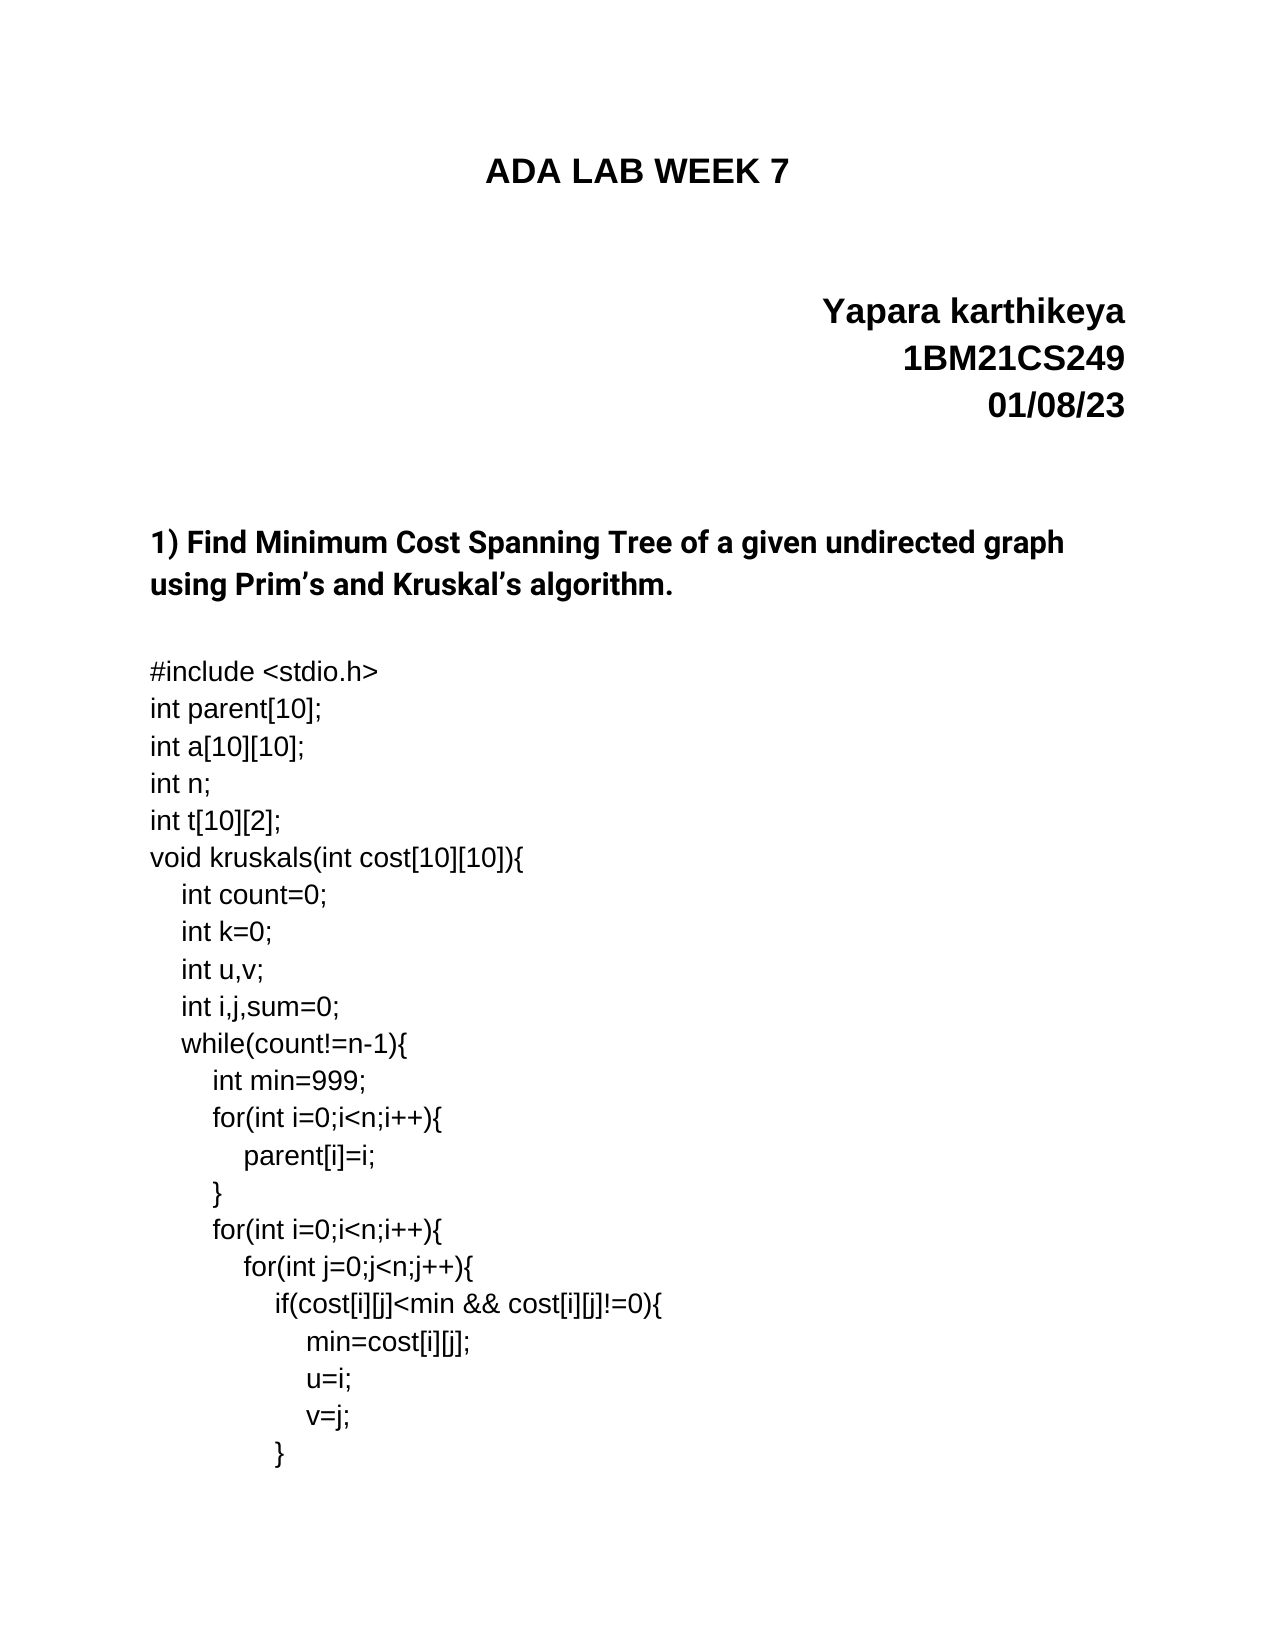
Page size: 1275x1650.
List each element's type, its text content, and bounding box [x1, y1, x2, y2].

text for(int i=0;i<n;i++){ [150, 1101, 1125, 1134]
text ADA LAB WEEK 7 [150, 150, 1125, 191]
text if(cost[i][j]<min && cost[i][j]!=0){ [150, 1287, 1125, 1320]
text int t[10][2]; [150, 804, 1125, 836]
text while(count!=n-1){ [150, 1027, 1125, 1059]
text int u,v; [150, 953, 1125, 985]
text int a[10][10]; [150, 729, 1125, 762]
text int parent[10]; [150, 692, 1125, 725]
text 1BM21CS249 [150, 337, 1125, 378]
text } [150, 1436, 1125, 1468]
text void kruskals(int cost[10][10]){ [150, 841, 1125, 873]
text 1) Find Minimum Cost Spanning Tree of a given undirected graph using Prim’s and Kruskal’s algorithm. [150, 524, 1125, 603]
text int min=999; [150, 1064, 1125, 1097]
text min=cost[i][j]; [150, 1324, 1125, 1357]
text 01/08/23 [150, 384, 1125, 424]
text } [150, 1176, 1125, 1208]
text int n; [150, 767, 1125, 799]
text #include <stdio.h> [150, 655, 1125, 687]
text v=j; [150, 1399, 1125, 1431]
text int k=0; [150, 915, 1125, 948]
text int count=0; [150, 878, 1125, 911]
text Yapara karthikeya [150, 290, 1125, 331]
text int i,j,sum=0; [150, 990, 1125, 1022]
text parent[i]=i; [150, 1138, 1125, 1171]
text u=i; [150, 1362, 1125, 1394]
text for(int i=0;i<n;i++){ [150, 1213, 1125, 1245]
text for(int j=0;j<n;j++){ [150, 1250, 1125, 1282]
